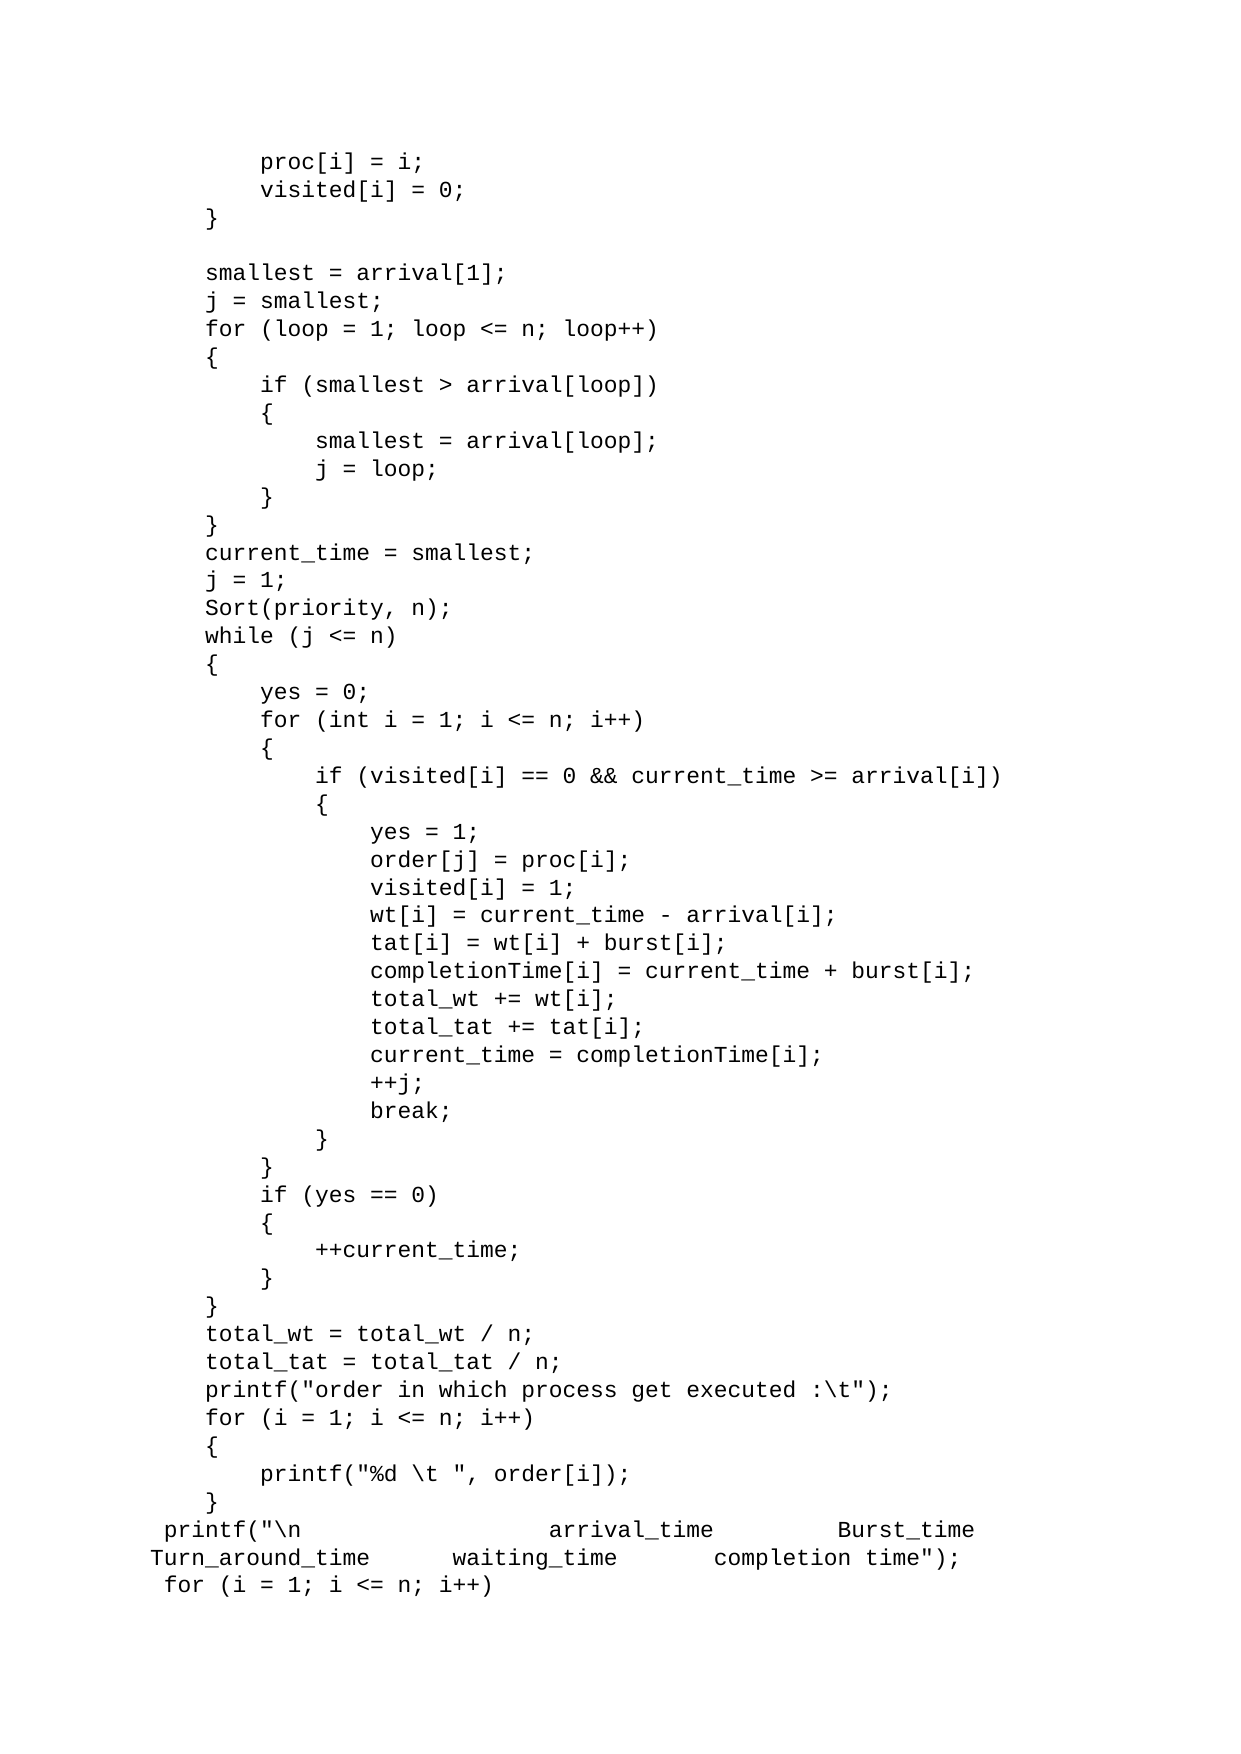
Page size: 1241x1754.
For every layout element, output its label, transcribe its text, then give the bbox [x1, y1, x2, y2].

text yes = 0; [150, 680, 1090, 706]
text } [150, 485, 1090, 511]
text ++current_time; [150, 1239, 1090, 1265]
text if (smallest > arrival[loop]) [150, 373, 1090, 399]
text yes = 1; [150, 820, 1090, 846]
text break; [150, 1099, 1090, 1125]
text tat[i] = wt[i] + burst[i]; [150, 932, 1090, 958]
text visited[i] = 1; [150, 876, 1090, 902]
text for (int i = 1; i <= n; i++) [150, 708, 1090, 734]
text j = smallest; [150, 289, 1090, 316]
text { [150, 1434, 1090, 1460]
text j = loop; [150, 457, 1090, 483]
text for (i = 1; i <= n; i++) [150, 1406, 1090, 1432]
text while (j <= n) [150, 624, 1090, 651]
text { [150, 401, 1090, 427]
text current_time = smallest; [150, 541, 1090, 567]
text } [150, 1127, 1090, 1153]
text total_wt = total_wt / n; [150, 1322, 1090, 1348]
text proc[i] = i; [150, 150, 1090, 176]
text printf("order in which process get executed :\t"); [150, 1378, 1090, 1404]
text total_tat += tat[i]; [150, 1015, 1090, 1041]
text order[j] = proc[i]; [150, 848, 1090, 874]
text total_wt += wt[i]; [150, 987, 1090, 1013]
text smallest = arrival[1]; [150, 262, 1090, 288]
text visited[i] = 0; [150, 178, 1090, 204]
text wt[i] = current_time - arrival[i]; [150, 904, 1090, 930]
text { [150, 792, 1090, 818]
text { [150, 652, 1090, 678]
text } [150, 1155, 1090, 1181]
text } [150, 1267, 1090, 1293]
text Sort(priority, n); [150, 597, 1090, 623]
text { [150, 1211, 1090, 1237]
text for (i = 1; i <= n; i++) [150, 1574, 1090, 1600]
text } [150, 206, 1090, 232]
text completionTime[i] = current_time + burst[i]; [150, 959, 1090, 986]
text ++j; [150, 1071, 1090, 1097]
text } [150, 513, 1090, 539]
text { [150, 736, 1090, 762]
text j = 1; [150, 569, 1090, 595]
text if (yes == 0) [150, 1183, 1090, 1209]
text printf("%d \t ", order[i]); [150, 1462, 1090, 1488]
text total_tat = total_tat / n; [150, 1350, 1090, 1376]
text if (visited[i] == 0 && current_time >= arrival[i]) [150, 764, 1090, 790]
text } [150, 1294, 1090, 1321]
text current_time = completionTime[i]; [150, 1043, 1090, 1069]
text } [150, 1490, 1090, 1516]
text printf("\n arrival_time Burst_time Turn_around_time waiting_time completion time"); [150, 1518, 1090, 1572]
text smallest = arrival[loop]; [150, 429, 1090, 455]
text for (loop = 1; loop <= n; loop++) [150, 317, 1090, 343]
text { [150, 345, 1090, 371]
